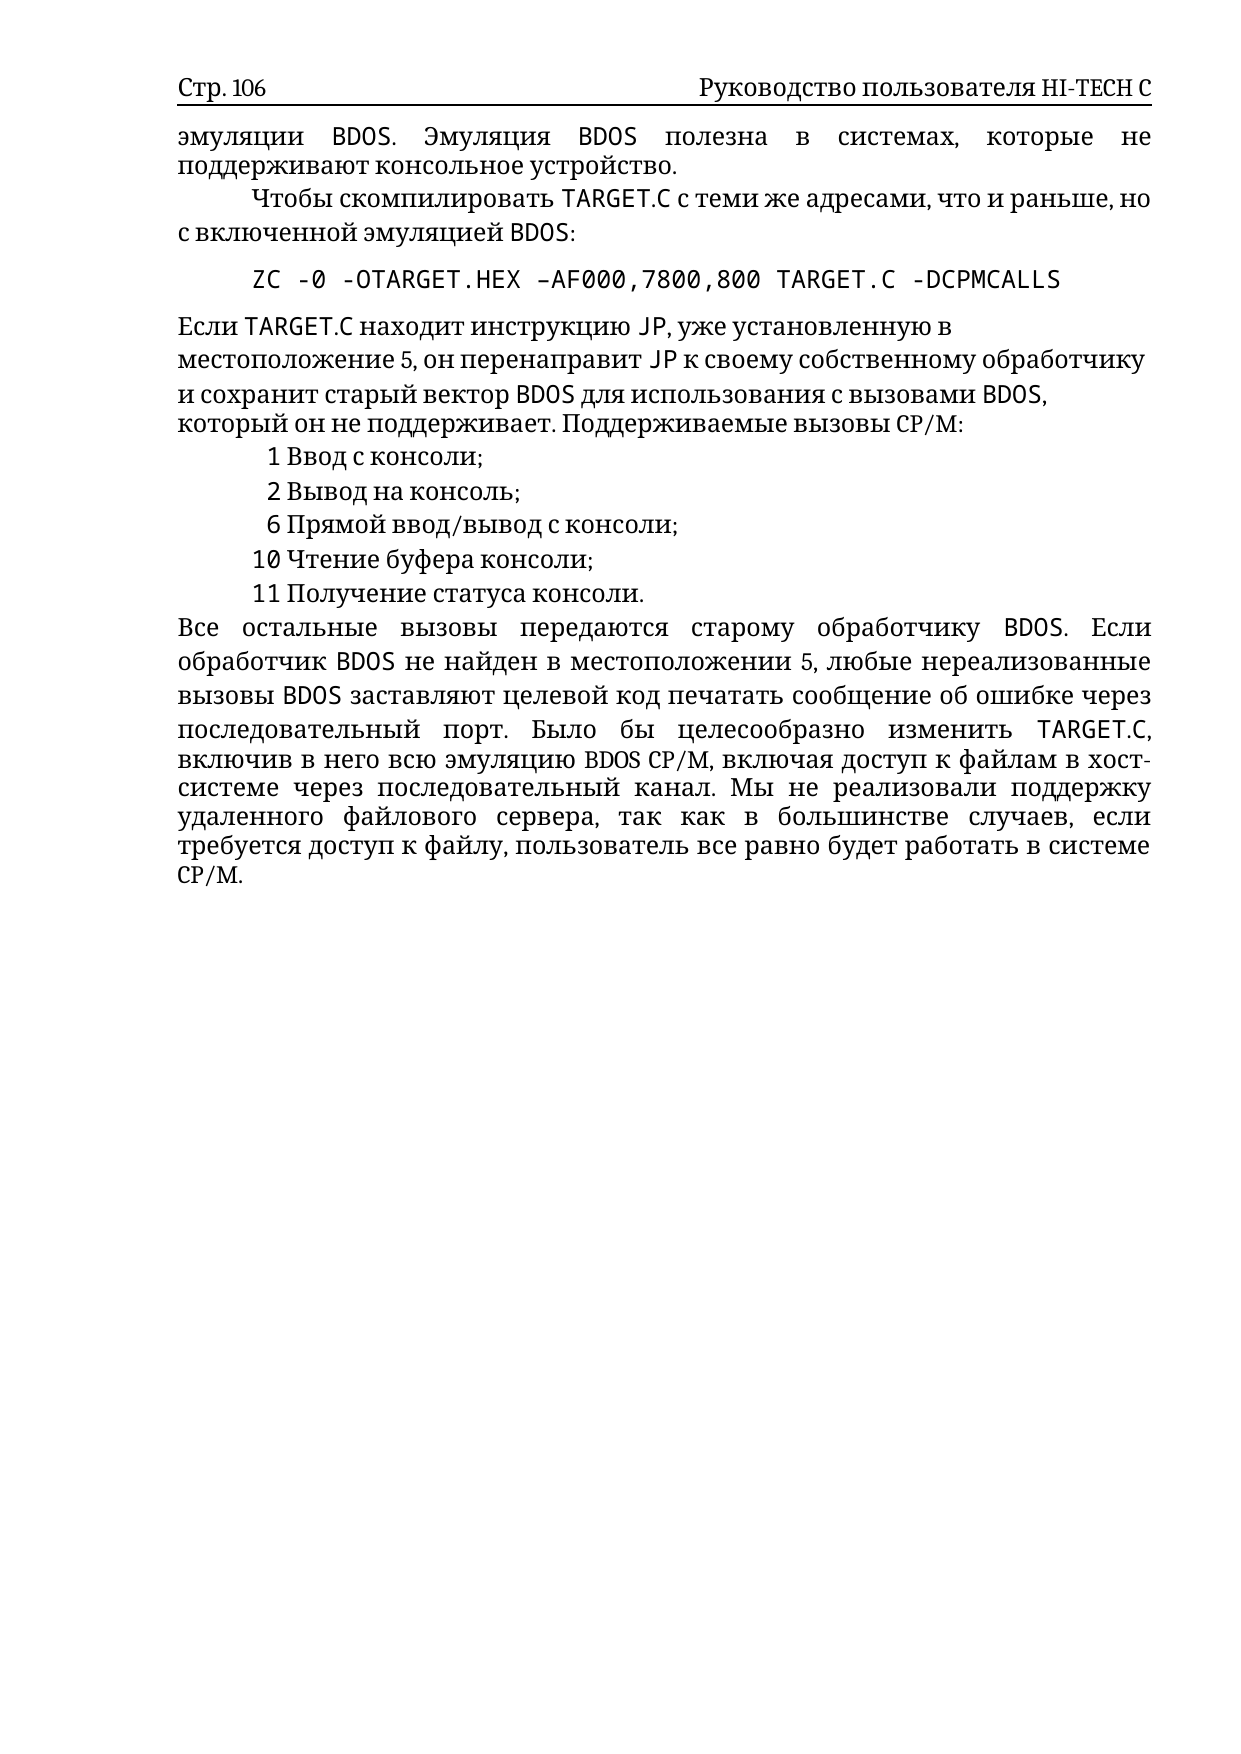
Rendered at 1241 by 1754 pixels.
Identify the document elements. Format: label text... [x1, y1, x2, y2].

text Все остальные вызовы передаются старому обработчику BDOS. Если обработчик BDOS не найден в местоположении 5, любые нереализованные вызовы BDOS заставляют целевой код печатать сообщение об ошибке через последовательный порт. Было бы целесообразно изменить TARGET.C, включив в него всю эмуляцию BDOS CP/M, включая доступ к файлам в хост-системе через последовательный канал. Мы не реализовали поддержку удаленного файлового сервера, так как в большинстве случаев, если требуется доступ к файлу, пользователь все равно будет работать в системе CP/M. [177, 609, 1152, 889]
text 1 Ввод с консоли; [251, 439, 1152, 473]
text Чтобы скомпилировать TARGET.C с теми же адресами, что и раньше, но с включенной эмуляцией BDOS: [177, 181, 1152, 249]
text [177, 118, 1152, 181]
text 2 Вывод на консоль; [251, 473, 1152, 507]
text 10 Чтение буфера консоли; [251, 541, 1152, 575]
text ZC -0 -OTARGET.HEX –AF000,7800,800 TARGET.C -DCPMCALLS [251, 262, 1152, 296]
text Если TARGET.C находит инструкцию JP, уже установленную в местоположение 5, он перенаправит JP к своему собственному обработчику и сохранит старый вектор BDOS для использования с вызовами BDOS, который он не поддерживает. Поддерживаемые вызовы CP/M: [177, 308, 1152, 439]
text 6 Прямой ввод/вывод с консоли; [251, 507, 1152, 541]
text 11 Получение статуса консоли. [251, 575, 1152, 609]
